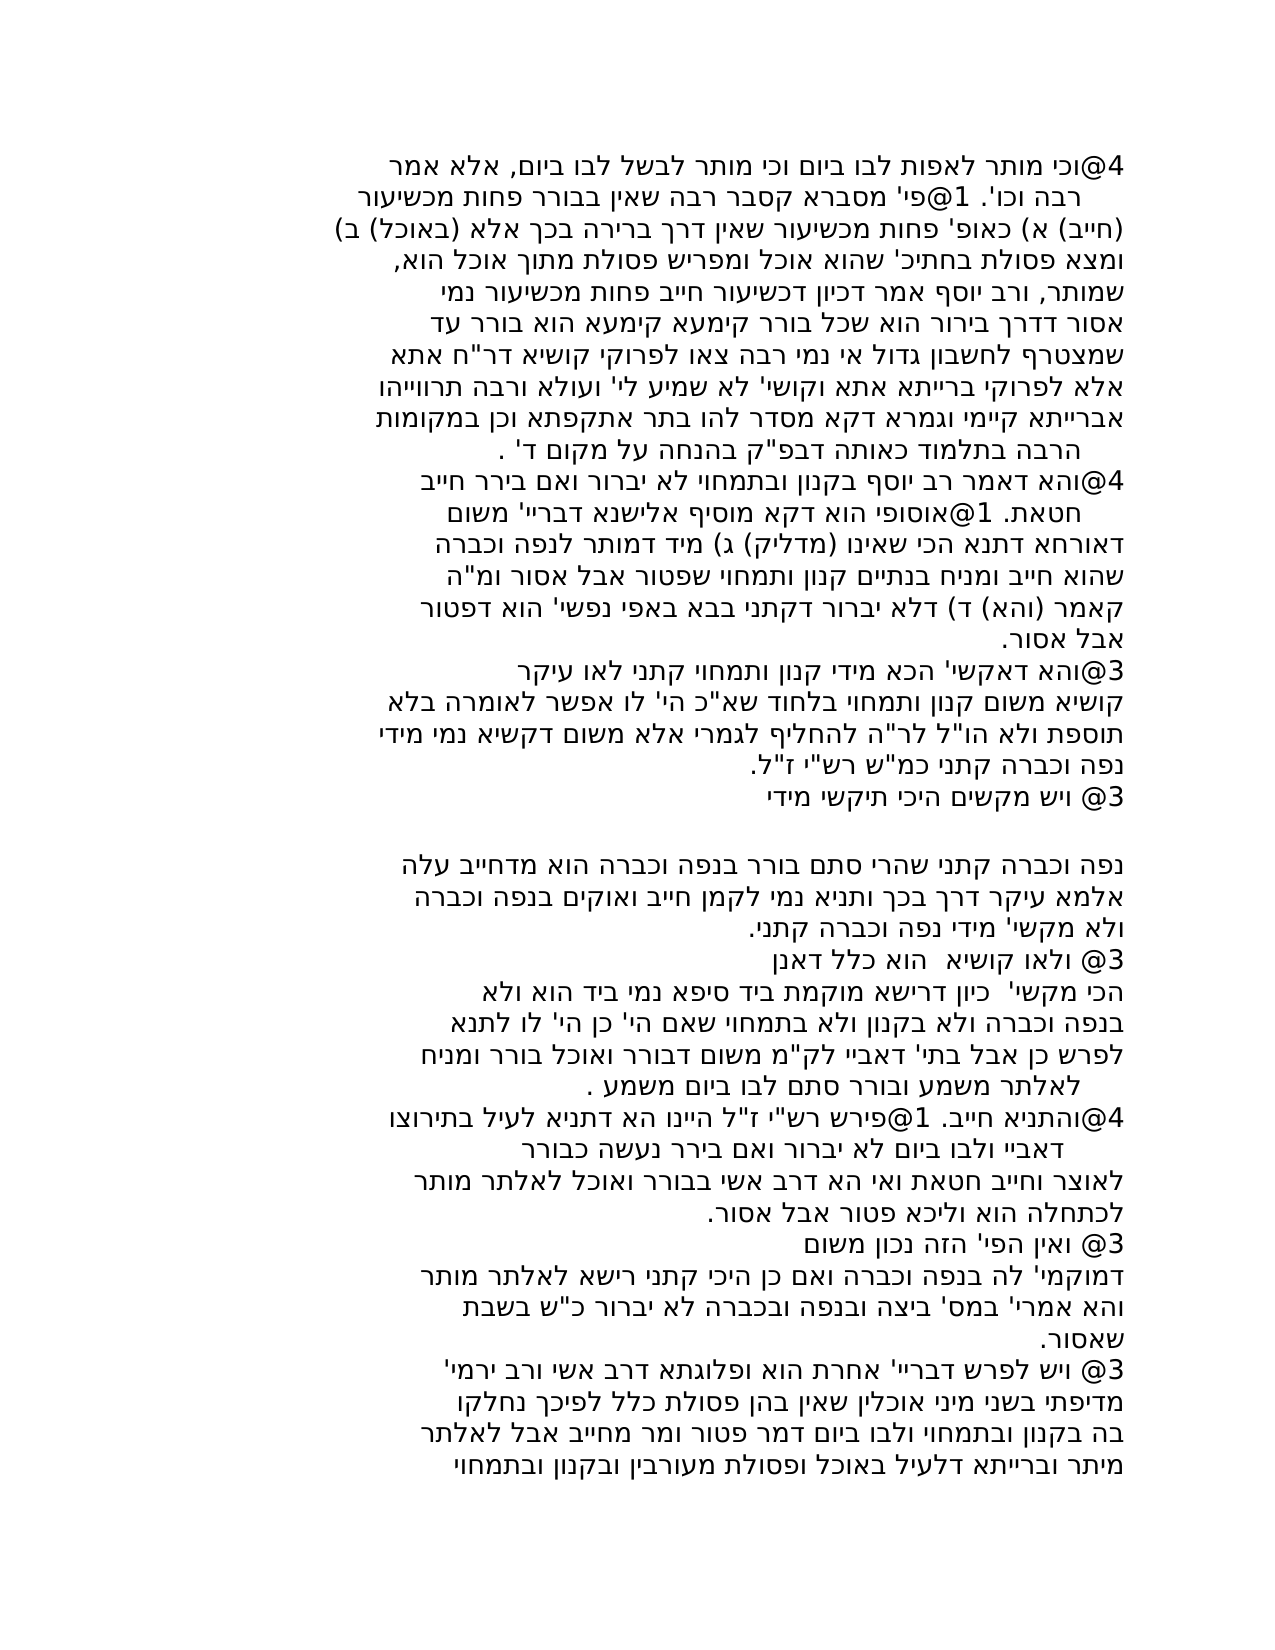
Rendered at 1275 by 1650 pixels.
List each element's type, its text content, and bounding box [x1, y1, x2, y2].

text 3@ ויש לפרש דבריי' אחרת הוא ופלוגתא דרב אשי ורב ירמי' [150, 1355, 1125, 1386]
text הרבה בתלמוד כאותה דבפ"ק בהנחה על מקום ד' . [150, 434, 1125, 466]
text שאסור. [150, 1323, 1125, 1355]
text אבל אסור. [150, 623, 1125, 655]
text 4@והא דאמר רב יוסף בקנון ובתמחוי לא יברור ואם בירר חייב [150, 466, 1125, 497]
text מיתר וברייתא דלעיל באוכל ופסולת מעורבין ובקנון ובתמחוי [150, 1449, 1125, 1481]
text 4@והתניא חייב. 1@פירש רש"י ז"ל היינו הא דתניא לעיל בתירוצו [150, 1102, 1125, 1134]
text נפה וכברה קתני שהרי סתם בורר בנפה וכברה הוא מדחייב עלה [150, 850, 1125, 881]
text חטאת. 1@אוסופי הוא דקא מוסיף אלישנא דבריי' משום [150, 497, 1125, 529]
text אלא לפרוקי ברייתא אתא וקושי' לא שמיע לי' ועולא ורבה תרווייהו [150, 371, 1125, 402]
text קושיא משום קנון ותמחוי בלחוד שא"כ הי' לו אפשר לאומרה בלא [150, 687, 1125, 718]
text בה בקנון ובתמחוי ולבו ביום דמר פטור ומר מחייב אבל לאלתר [150, 1418, 1125, 1449]
text בנפה וכברה ולא בקנון ולא בתמחוי שאם הי' כן הי' לו לתנא [150, 1007, 1125, 1039]
text נפה וכברה קתני כמ"ש רש"י ז"ל. [150, 750, 1125, 781]
text לפרש כן אבל בתי' דאביי לק"מ משום דבורר ואוכל בורר ומניח [150, 1039, 1125, 1071]
text 3@והא דאקשי' הכא מידי קנון ותמחוי קתני לאו עיקר [150, 655, 1125, 687]
text ולא מקשי' מידי נפה וכברה קתני. [150, 913, 1125, 944]
text רבה וכו'. 1@פי' מסברא קסבר רבה שאין בבורר פחות מכשיעור [150, 182, 1125, 213]
text לאלתר משמע ובורר סתם לבו ביום משמע . [150, 1071, 1125, 1102]
text דמוקמי' לה בנפה וכברה ואם כן היכי קתני רישא לאלתר מותר [150, 1260, 1125, 1292]
text 4@וכי מותר לאפות לבו ביום וכי מותר לבשל לבו ביום, אלא אמר [150, 150, 1125, 182]
text 3@ ולאו קושיא הוא כלל דאנן [150, 944, 1125, 976]
text אסור דדרך בירור הוא שכל בורר קימעא קימעא הוא בורר עד [150, 308, 1125, 339]
text אלמא עיקר דרך בכך ותניא נמי לקמן חייב ואוקים בנפה וכברה [150, 881, 1125, 913]
text הכי מקשי' כיון דרישא מוקמת ביד סיפא נמי ביד הוא ולא [150, 976, 1125, 1007]
text קאמר (והא) ד) דלא יברור דקתני בבא באפי נפשי' הוא דפטור [150, 592, 1125, 623]
text (חייב) א) כאופ' פחות מכשיעור שאין דרך ברירה בכך אלא (באוכל) ב) [150, 213, 1125, 245]
text שמצטרף לחשבון גדול אי נמי רבה צאו לפרוקי קושיא דר"ח אתא [150, 339, 1125, 371]
text לכתחלה הוא וליכא פטור אבל אסור. [150, 1197, 1125, 1228]
text דאורחא דתנא הכי שאינו (מדליק) ג) מיד דמותר לנפה וכברה [150, 529, 1125, 560]
text והא אמרי' במס' ביצה ובנפה ובכברה לא יברור כ"ש בשבת [150, 1292, 1125, 1323]
text ומצא פסולת בחתיכ' שהוא אוכל ומפריש פסולת מתוך אוכל הוא, [150, 245, 1125, 276]
text שהוא חייב ומניח בנתיים קנון ותמחוי שפטור אבל אסור ומ"ה [150, 560, 1125, 592]
text תוספת ולא הו"ל לר"ה להחליף לגמרי אלא משום דקשיא נמי מידי [150, 718, 1125, 750]
text אברייתא קיימי וגמרא דקא מסדר להו בתר אתקפתא וכן במקומות [150, 402, 1125, 434]
text לאוצר וחייב חטאת ואי הא דרב אשי בבורר ואוכל לאלתר מותר [150, 1165, 1125, 1197]
text שמותר, ורב יוסף אמר דכיון דכשיעור חייב פחות מכשיעור נמי [150, 276, 1125, 308]
text 3@ ואין הפי' הזה נכון משום [150, 1228, 1125, 1260]
text דאביי ולבו ביום לא יברור ואם בירר נעשה כבורר [150, 1134, 1125, 1165]
text 3@ ויש מקשים היכי תיקשי מידי [150, 781, 1125, 813]
text מדיפתי בשני מיני אוכלין שאין בהן פסולת כלל לפיכך נחלקו [150, 1386, 1125, 1418]
